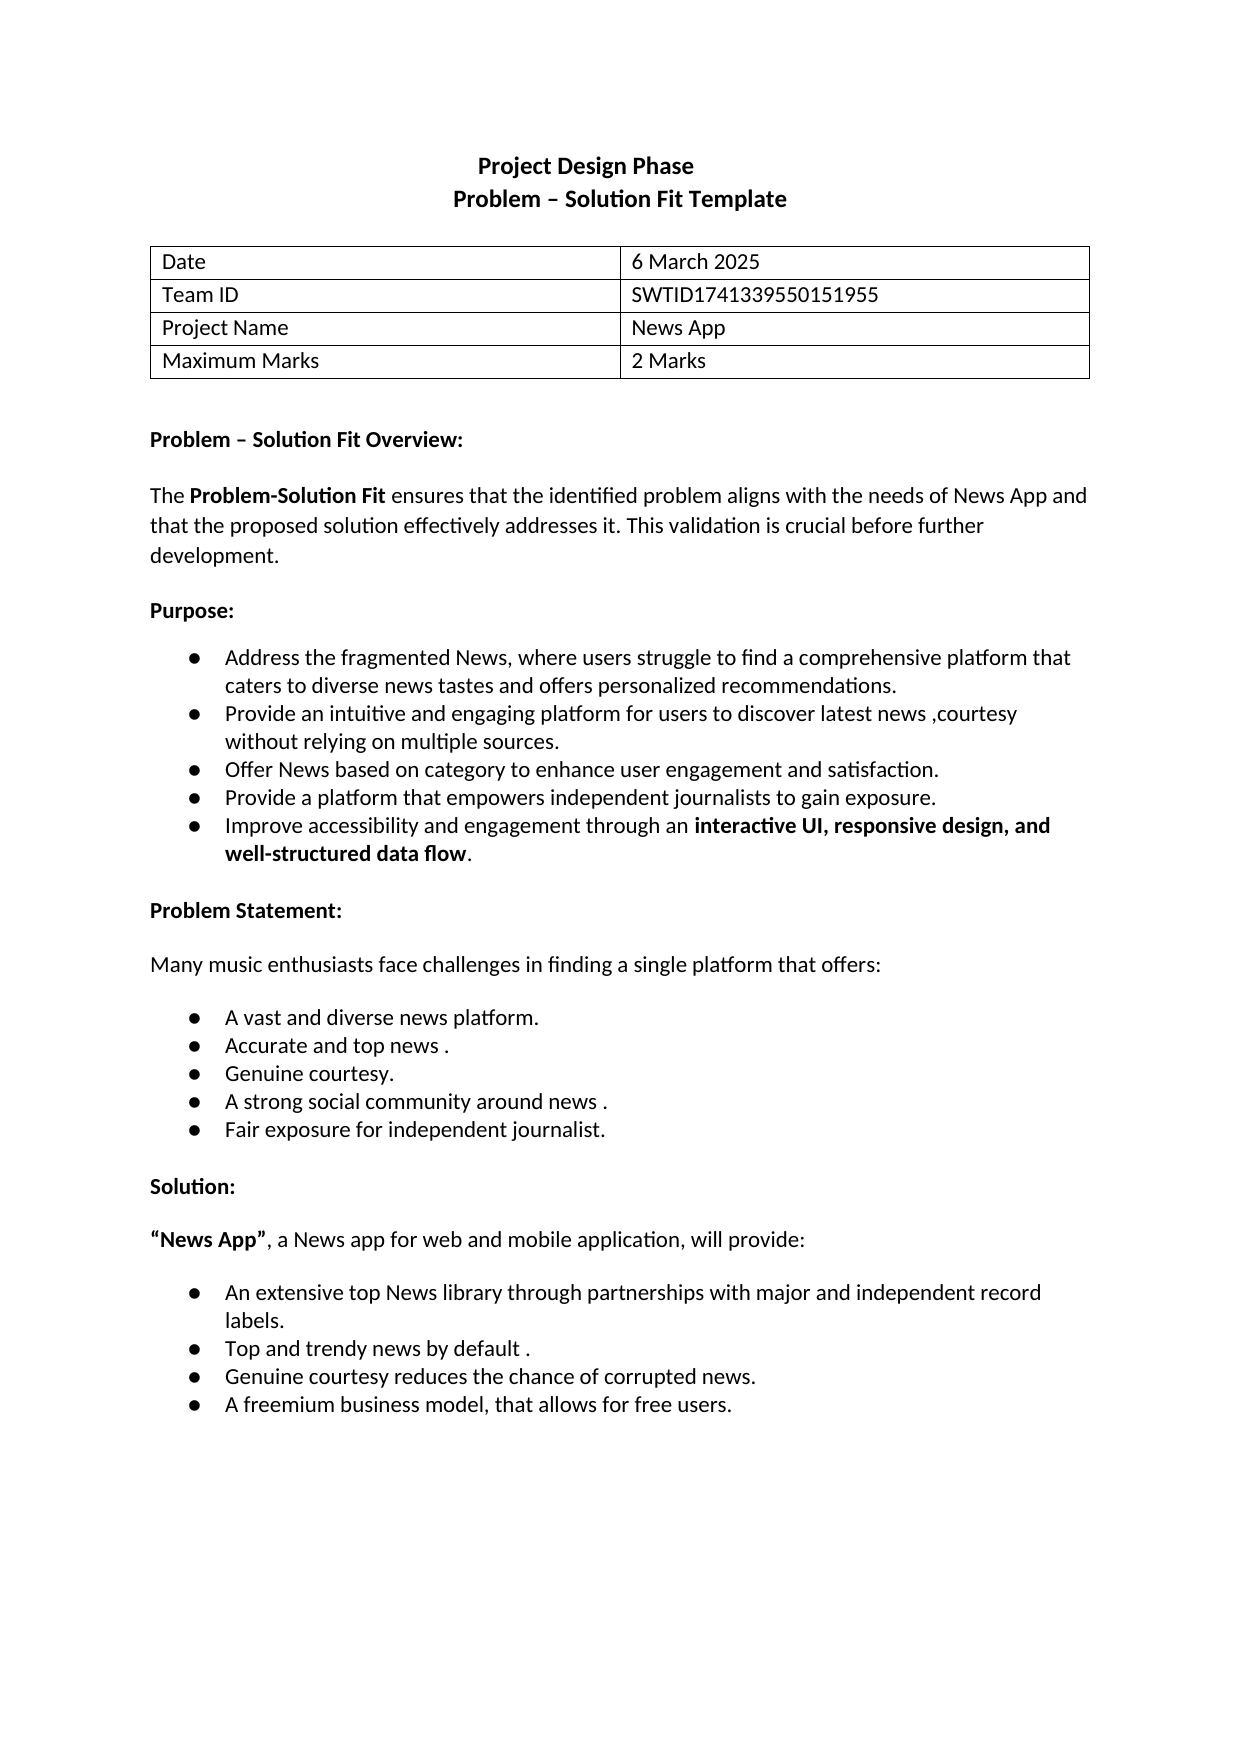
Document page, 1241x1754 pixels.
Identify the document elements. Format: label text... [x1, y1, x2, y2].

text Purpose: [150, 596, 1090, 624]
table_header 6 March 2025 [621, 247, 1089, 279]
text Problem – Solution Fit Overview: [150, 426, 1090, 454]
list Improve accessibility and engagement through an interactive UI, responsive design, and well-structured data flow. [187, 811, 1090, 867]
table_cell Maximum Marks [151, 346, 620, 378]
list Top and trendy news by default . [187, 1334, 1090, 1362]
list Offer News based on category to enhance user engagement and satisfaction. [187, 755, 1090, 783]
text Problem – Solution Fit Template [150, 183, 1090, 213]
table_cell Project Name [151, 313, 620, 345]
list Genuine courtesy. [187, 1059, 1090, 1087]
list A vast and diverse news platform. [187, 1003, 1090, 1031]
list Accurate and top news . [187, 1031, 1090, 1059]
text Project Design Phase [150, 150, 1090, 181]
text Many music enthusiasts face challenges in finding a single platform that offers: [150, 950, 1090, 978]
list Genuine courtesy reduces the chance of corrupted news. [187, 1362, 1090, 1390]
list Fair exposure for independent journalist. [187, 1115, 1090, 1143]
text “News App”, a News app for web and mobile application, will provide: [150, 1225, 1090, 1253]
table_cell 2 Marks [621, 346, 1089, 378]
table_header Date [151, 247, 620, 279]
table_cell News App [621, 313, 1089, 345]
list Provide a platform that empowers independent journalists to gain exposure. [187, 783, 1090, 811]
list A strong social community around news . [187, 1087, 1090, 1115]
table_cell Team ID [151, 280, 620, 312]
list A freemium business model, that allows for free users. [187, 1390, 1090, 1418]
table_cell SWTID1741339550151955 [621, 280, 1089, 312]
subtitle Problem Statement: [150, 897, 1090, 925]
subtitle Solution: [150, 1172, 1090, 1200]
list An extensive top News library through partnerships with major and independent record labels. [187, 1278, 1090, 1334]
list Provide an intuitive and engaging platform for users to discover latest news ,courtesy without relying on multiple sources. [187, 699, 1090, 755]
list Address the fragmented News, where users struggle to find a comprehensive platform that caters to diverse news tastes and offers personalized recommendations. [187, 643, 1090, 699]
text The Problem-Solution Fit ensures that the identified problem aligns with the needs of News App and that the proposed solution effectively addresses it. This validation is crucial before further development. [150, 481, 1090, 569]
